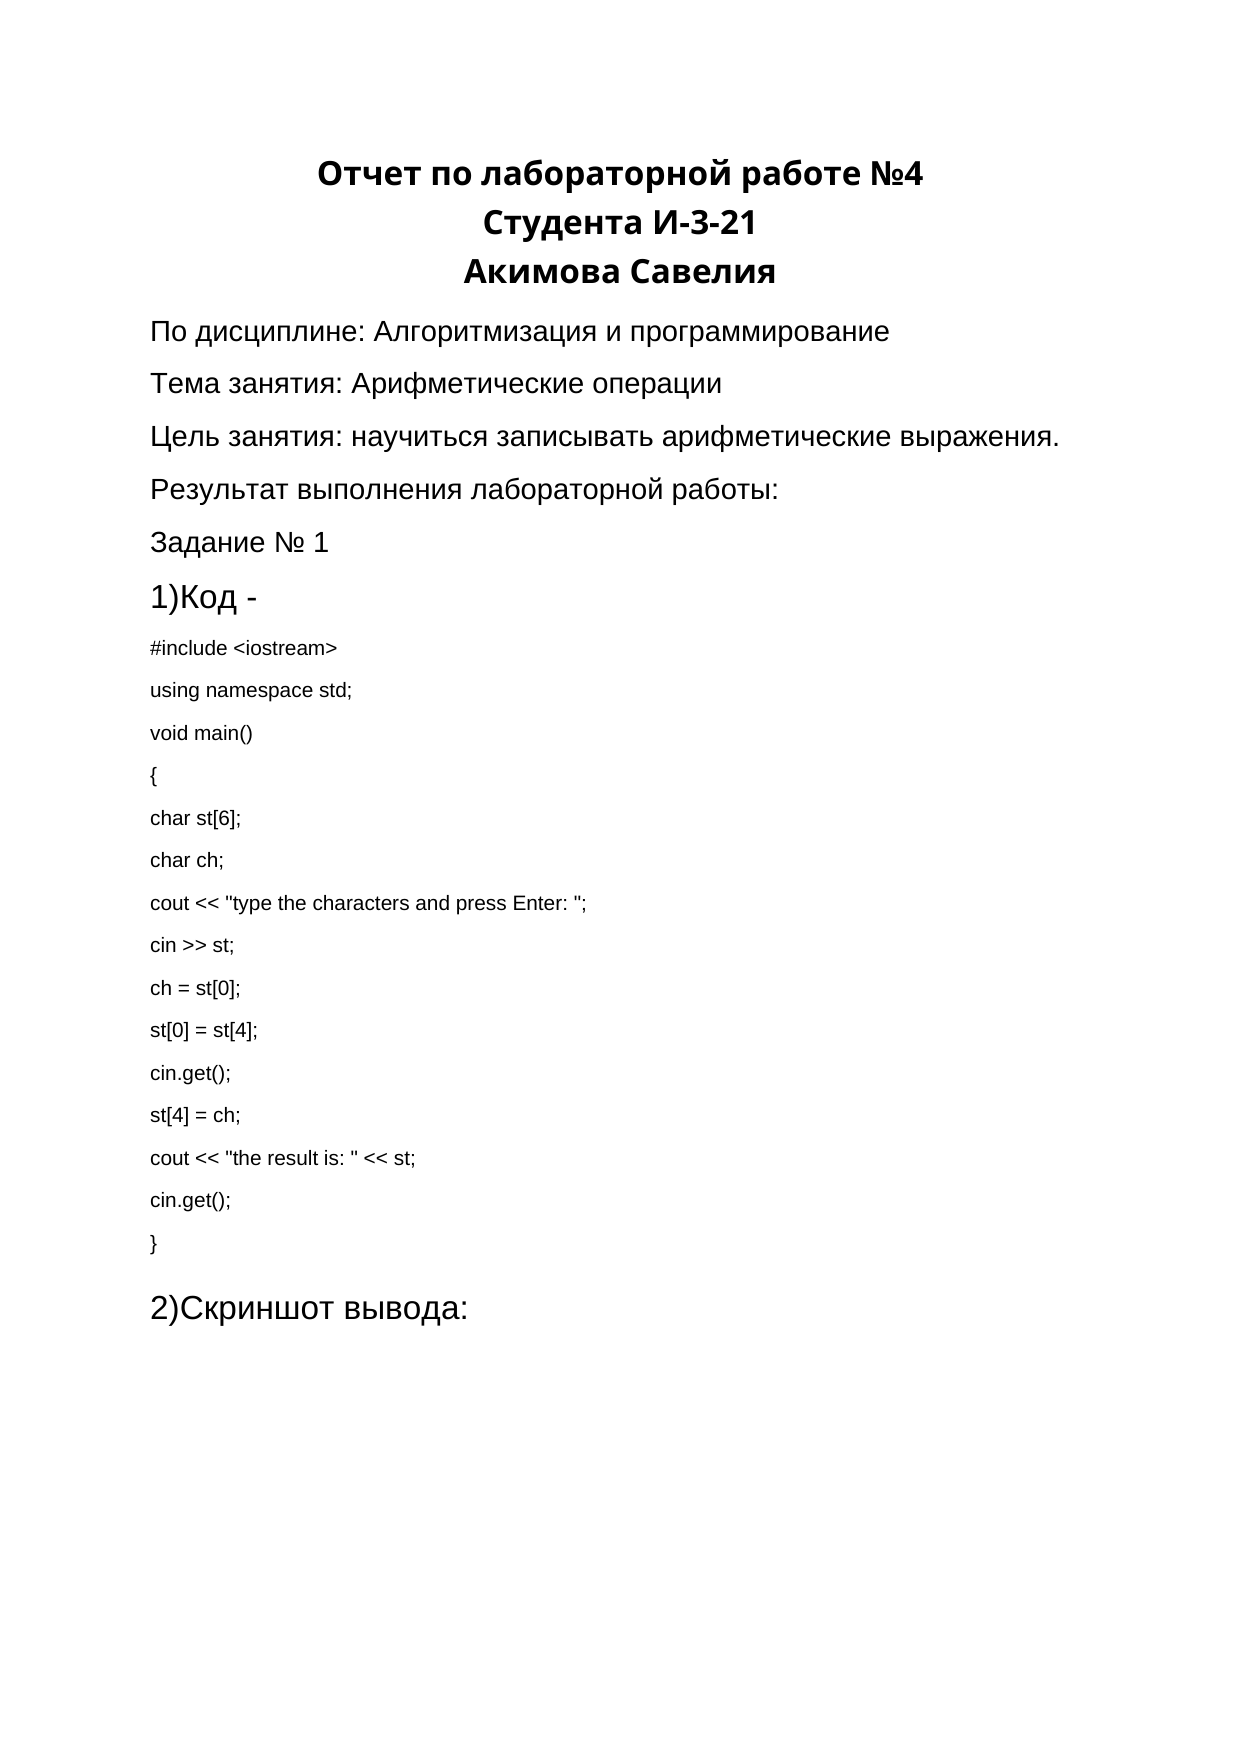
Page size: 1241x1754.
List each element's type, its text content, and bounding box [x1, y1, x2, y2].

text Тема занятия: Арифметические операции [150, 366, 1090, 400]
text char st[6]; [150, 806, 1090, 830]
text st[0] = st[4]; [150, 1018, 1090, 1042]
text void main() [150, 721, 1090, 745]
text cout << "the result is: " << st; [150, 1146, 1090, 1170]
text cin.get(); [150, 1061, 1090, 1085]
text 1)Код - [150, 578, 1090, 616]
text Задание № 1 [150, 525, 1090, 558]
text using namespace std; [150, 678, 1090, 702]
text Результат выполнения лабораторной работы: [150, 472, 1090, 506]
text char ch; [150, 848, 1090, 872]
text { [150, 763, 1090, 787]
text ch = st[0]; [150, 976, 1090, 1000]
text cin >> st; [150, 933, 1090, 957]
text Цель занятия: научиться записывать арифметические выражения. [150, 419, 1090, 453]
text Отчет по лабораторной работе №4 Студента И-3-21 Акимова Савелия [150, 150, 1090, 293]
text st[4] = ch; [150, 1103, 1090, 1127]
text cout << "type the characters and press Enter: "; [150, 891, 1090, 915]
text По дисциплине: Алгоритмизация и программирование [150, 313, 1090, 347]
text } 2)Скриншот вывода: [150, 1231, 1090, 1326]
text #include <iostream> [150, 636, 1090, 660]
text cin.get(); [150, 1188, 1090, 1212]
